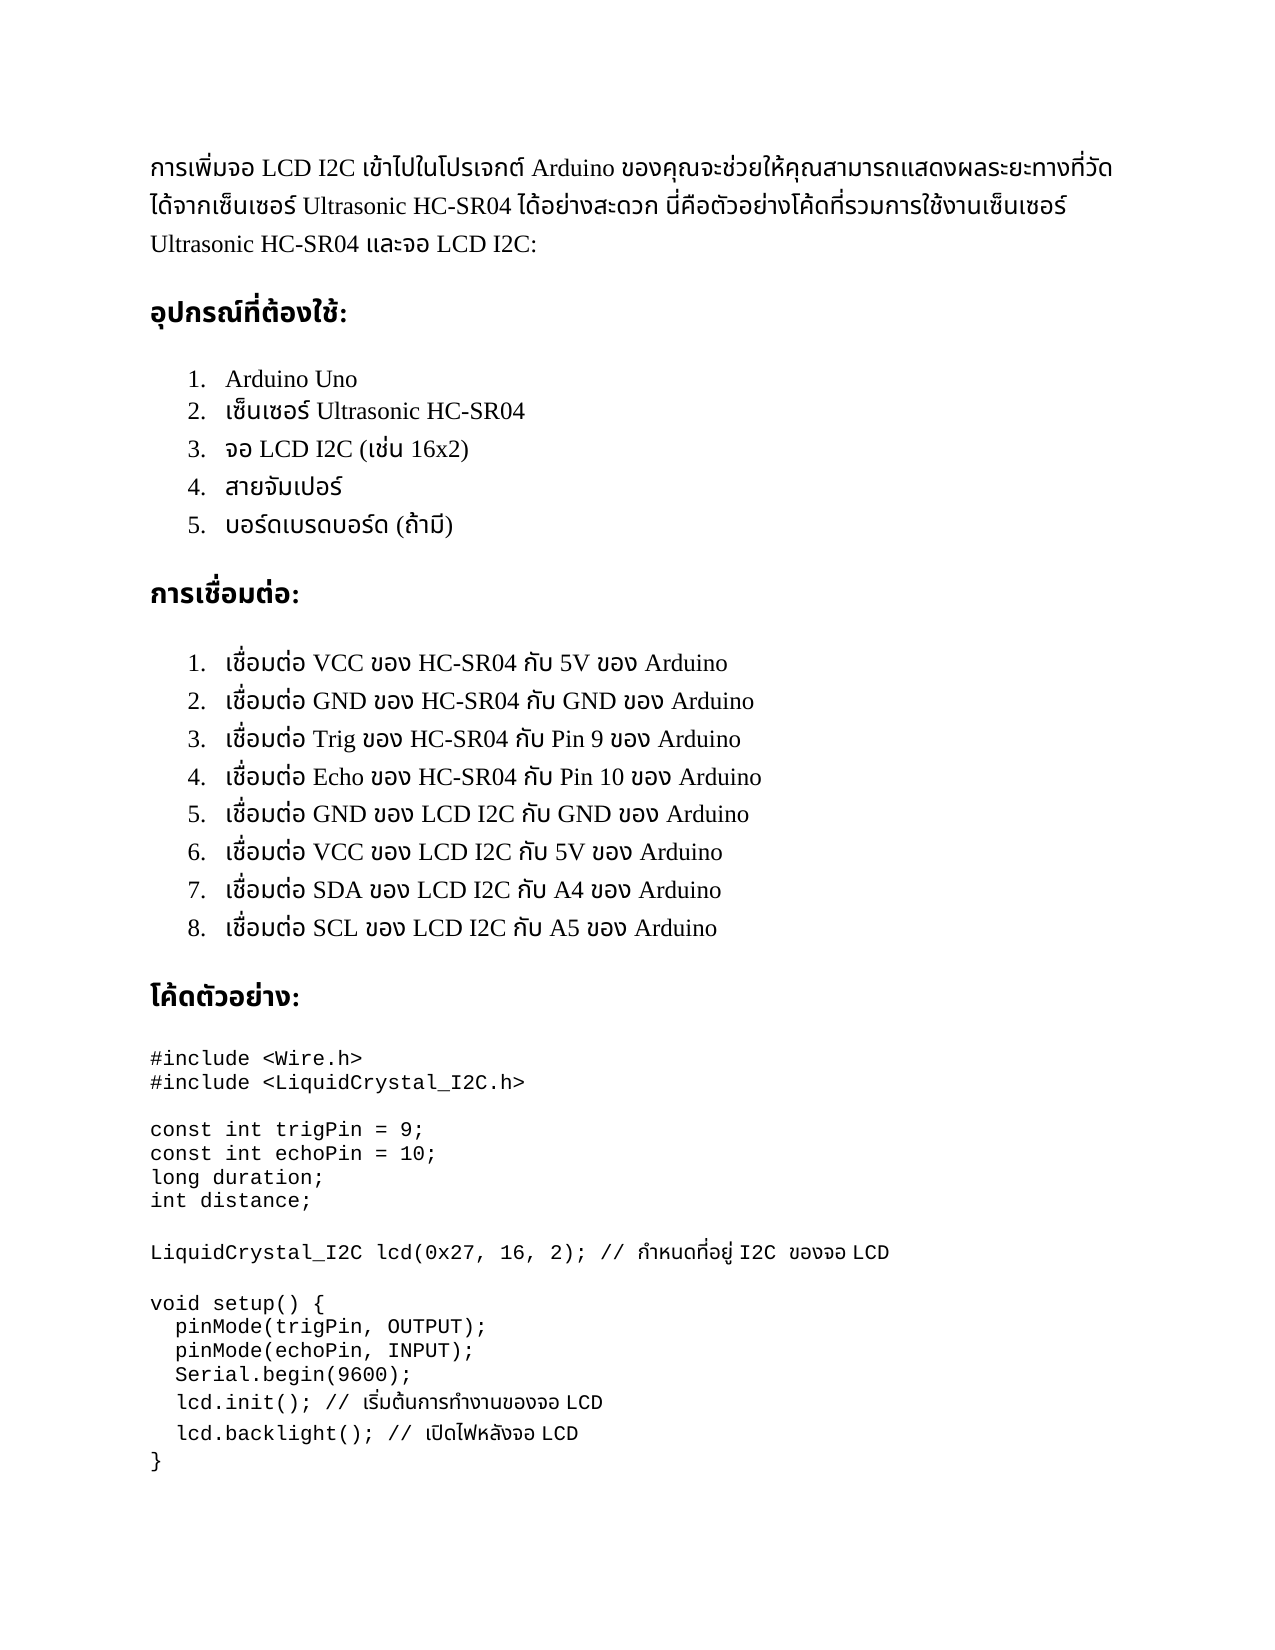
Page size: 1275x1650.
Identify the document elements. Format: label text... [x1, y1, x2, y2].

text อุปกรณ์ที่ต้องใช้: [150, 293, 1125, 335]
text pinMode(echoPin, INPUT); [150, 1340, 1125, 1364]
text } [150, 1450, 1125, 1474]
text const int echoPin = 10; [150, 1143, 1125, 1167]
list สายจัมเปอร์ [187, 469, 1125, 506]
list Arduino Uno [187, 364, 1125, 393]
list เชื่อมต่อ Echo ของ HC-SR04 กับ Pin 10 ของ Arduino [187, 758, 1125, 796]
list เชื่อมต่อ GND ของ LCD I2C กับ GND ของ Arduino [187, 796, 1125, 834]
list บอร์ดเบรดบอร์ด (ถ้ามี) [187, 506, 1125, 544]
text lcd.backlight(); // เปิดไฟหลังจอ LCD [150, 1419, 1125, 1450]
text LiquidCrystal_I2C lcd(0x27, 16, 2); // กำหนดที่อยู่ I2C ของจอ LCD [150, 1238, 1125, 1269]
list เชื่อมต่อ VCC ของ LCD I2C กับ 5V ของ Arduino [187, 834, 1125, 872]
text lcd.init(); // เริ่มต้นการทำงานของจอ LCD [150, 1387, 1125, 1419]
list เซ็นเซอร์ Ultrasonic HC-SR04 [187, 393, 1125, 431]
text โค้ดตัวอย่าง: [150, 977, 1125, 1019]
text long duration; [150, 1167, 1125, 1190]
list เชื่อมต่อ Trig ของ HC-SR04 กับ Pin 9 ของ Arduino [187, 721, 1125, 758]
text #include <LiquidCrystal_I2C.h> [150, 1072, 1125, 1096]
text #include <Wire.h> [150, 1048, 1125, 1072]
text pinMode(trigPin, OUTPUT); [150, 1316, 1125, 1340]
list เชื่อมต่อ SCL ของ LCD I2C กับ A5 ของ Arduino [187, 910, 1125, 948]
text การเพิ่มจอ LCD I2C เข้าไปในโปรเจกต์ Arduino ของคุณจะช่วยให้คุณสามารถแสดงผลระยะทางที่วัดได้จากเซ็นเซอร์ Ultrasonic HC-SR04 ได้อย่างสะดวก นี่คือตัวอย่างโค้ดที่รวมการใช้งานเซ็นเซอร์ Ultrasonic HC-SR04 และจอ LCD I2C: [150, 150, 1125, 263]
list จอ LCD I2C (เช่น 16x2) [187, 431, 1125, 469]
list เชื่อมต่อ VCC ของ HC-SR04 กับ 5V ของ Arduino [187, 645, 1125, 683]
text การเชื่อมต่อ: [150, 573, 1125, 616]
list เชื่อมต่อ SDA ของ LCD I2C กับ A4 ของ Arduino [187, 872, 1125, 910]
text void setup() { [150, 1293, 1125, 1316]
text Serial.begin(9600); [150, 1364, 1125, 1387]
text const int trigPin = 9; [150, 1119, 1125, 1143]
text int distance; [150, 1190, 1125, 1214]
list เชื่อมต่อ GND ของ HC-SR04 กับ GND ของ Arduino [187, 683, 1125, 721]
